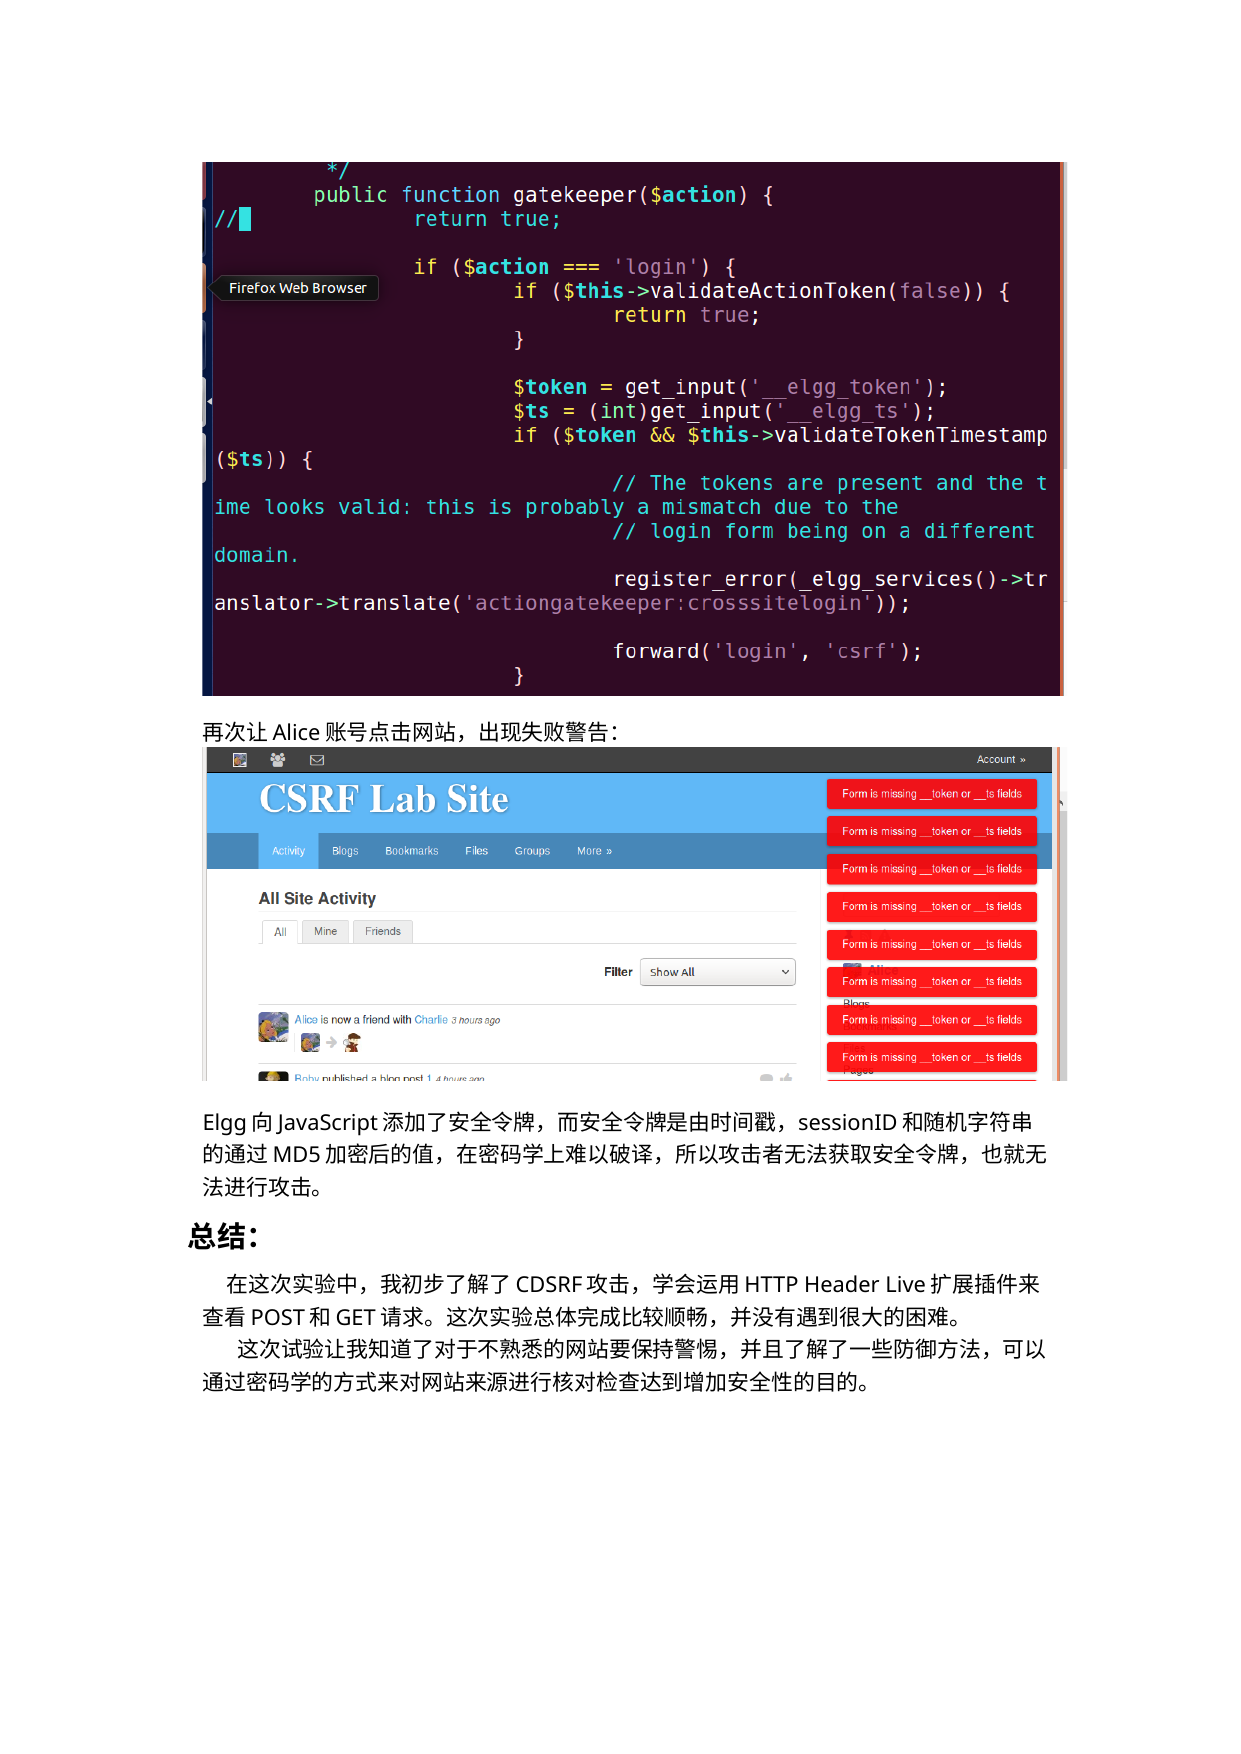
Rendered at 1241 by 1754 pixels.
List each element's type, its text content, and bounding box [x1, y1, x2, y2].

text 再次让Alice账号点击网站，出现失败警告： [202, 714, 1053, 747]
text 在这次实验中，我初步了解了CDSRF攻击，学会运用HTTP Header Live扩展插件来查看POST和GET请求。这次实验总体完成比较顺畅，并没有遇到很大的困难。 [202, 1267, 1053, 1332]
picture [202, 162, 1068, 696]
text 这次试验让我知道了对于不熟悉的网站要保持警惕，并且了解了一些防御方法，可以通过密码学的方式来对网站来源进行核对检查达到增加安全性的目的。 [202, 1332, 1053, 1397]
text Elgg向JavaScript添加了安全令牌，而安全令牌是由时间戳，sessionID和随机字符串的通过MD5加密后的值，在密码学上难以破译，所以攻击者无法获取安全令牌，也就无法进行攻击。 [202, 1104, 1053, 1202]
text 总结： [187, 1202, 1053, 1267]
picture [202, 747, 1068, 1081]
